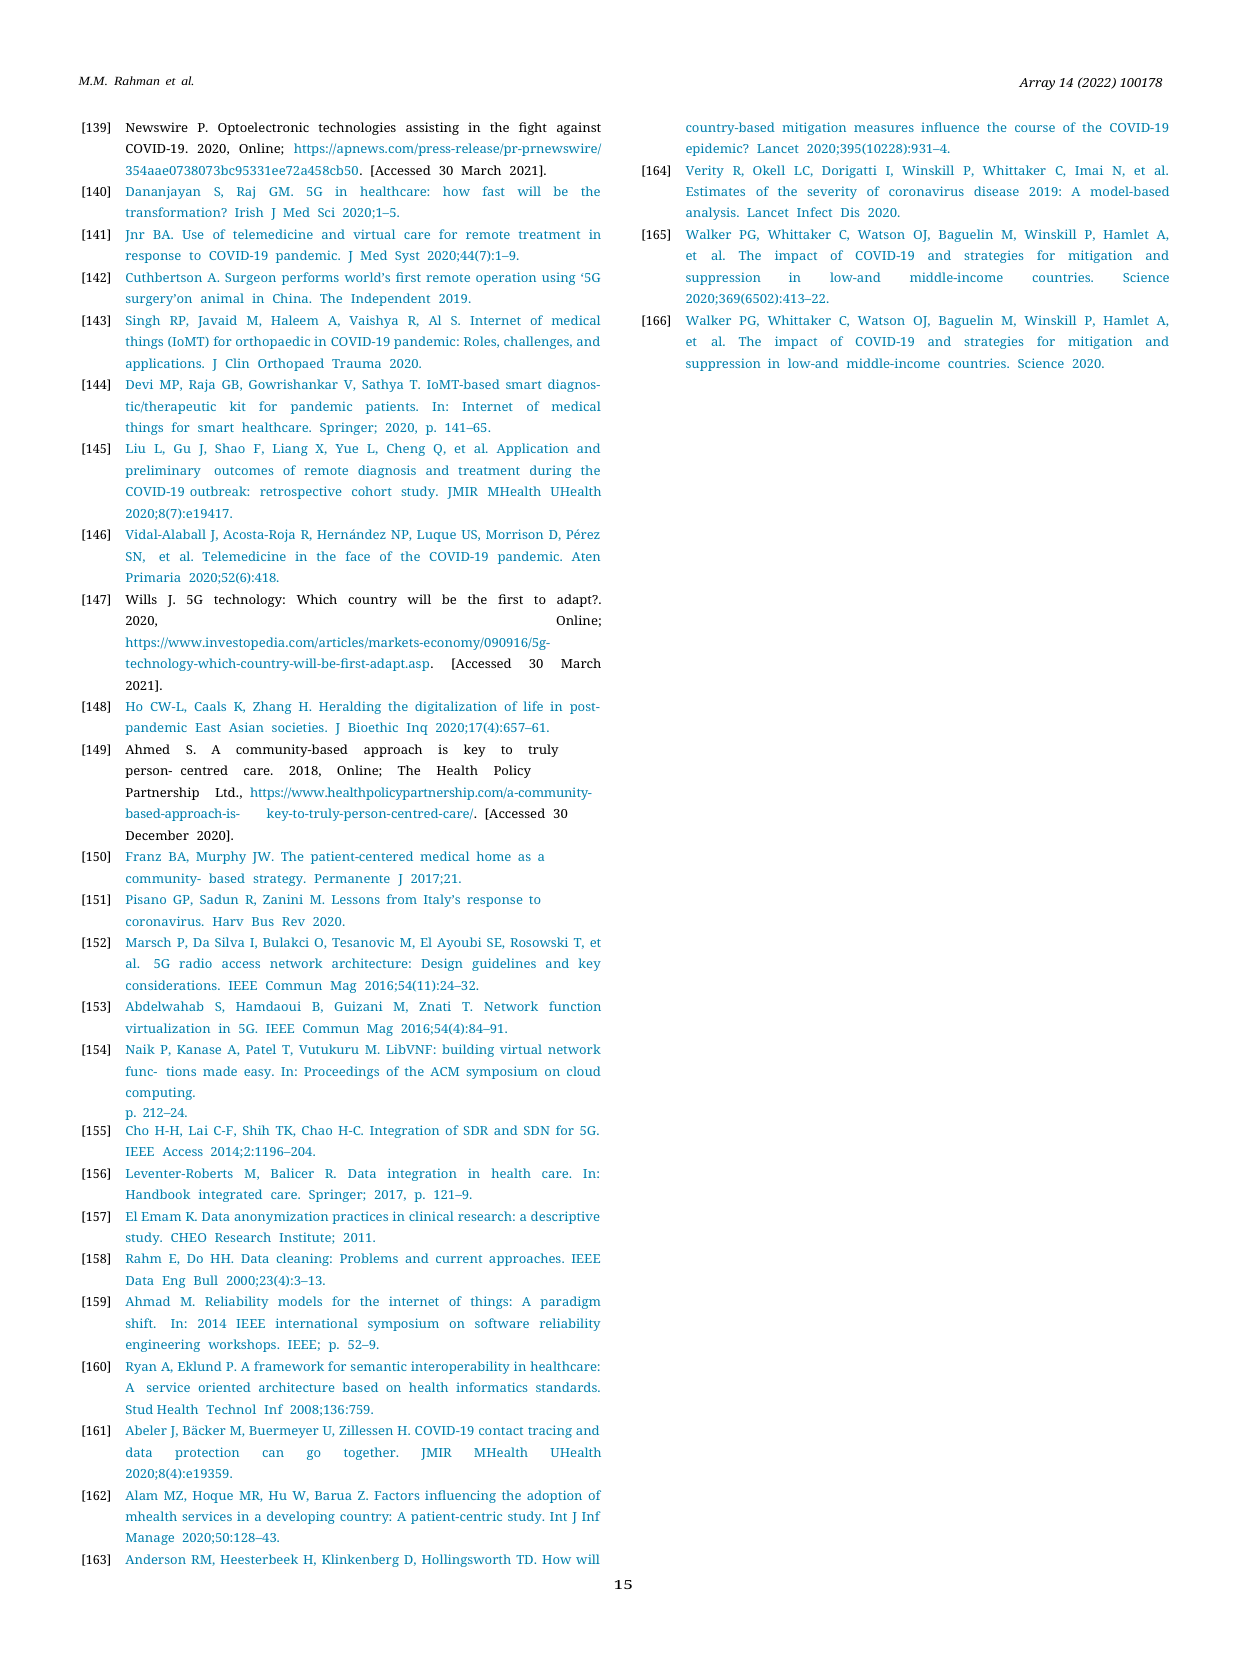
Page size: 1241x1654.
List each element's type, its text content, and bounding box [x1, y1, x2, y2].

picture [1140, 123, 1147, 132]
picture [272, 1491, 278, 1498]
list El Emam K. Data anonymization practices in clinical research: a descriptive study. CHEO Research Institute; 2011. [81, 1208, 601, 1246]
picture [995, 258, 1005, 263]
list Ryan A, Eklund P. A framework for semantic interoperability in healthcare: A service oriented architecture based on health informatics standards. Stud Health Technol Inf 2008;136:759. [81, 1358, 601, 1418]
picture [154, 1126, 161, 1133]
picture [285, 960, 290, 968]
picture [262, 938, 269, 945]
picture [302, 145, 307, 153]
picture [343, 790, 350, 797]
picture [129, 1069, 135, 1076]
picture [534, 1514, 541, 1524]
picture [326, 1554, 333, 1562]
picture [223, 919, 230, 926]
picture [719, 146, 730, 151]
picture [137, 1025, 154, 1033]
picture [790, 253, 796, 261]
picture [186, 1254, 192, 1261]
picture [342, 1126, 348, 1133]
picture [537, 446, 543, 453]
picture [129, 702, 135, 709]
picture [244, 189, 250, 196]
picture [878, 251, 885, 258]
picture [424, 532, 431, 539]
picture [868, 167, 875, 175]
picture [270, 876, 276, 883]
picture [316, 530, 323, 537]
picture [251, 1069, 257, 1076]
picture [276, 293, 287, 303]
picture [991, 122, 998, 130]
picture [175, 702, 181, 711]
picture [177, 1108, 184, 1115]
picture [178, 487, 183, 496]
picture [465, 530, 470, 539]
picture [521, 146, 527, 154]
picture [156, 487, 162, 494]
picture [511, 701, 517, 709]
picture [1120, 232, 1131, 237]
picture [278, 339, 284, 346]
picture [278, 1024, 285, 1031]
list Ahmed S. A community-based approach is key to truly person- centred care. 2018, Online; The Health Policy Partnership Ltd., https://www.healthpolicypartnership.com/a-community-based-approach-is- key-to-truly-person-centred-care/. [Accessed 30 December 2020]. [81, 741, 601, 844]
picture [426, 468, 433, 475]
picture [393, 339, 399, 347]
list Dananjayan S, Raj GM. 5G in healthcare: how fast will be the transformation? Irish J Med Sci 2020;1–5. [81, 183, 601, 222]
picture [222, 961, 228, 968]
picture [707, 361, 713, 369]
picture [162, 661, 168, 668]
picture [303, 1385, 309, 1392]
picture [315, 166, 320, 175]
picture [461, 294, 466, 303]
picture [289, 876, 296, 883]
picture [593, 1321, 600, 1331]
picture [348, 1340, 353, 1349]
picture [995, 344, 1005, 349]
picture [548, 1001, 554, 1009]
picture [155, 168, 161, 175]
picture [480, 637, 484, 649]
picture [133, 166, 138, 175]
picture [308, 1340, 315, 1347]
picture [501, 1003, 508, 1011]
picture [803, 361, 810, 368]
picture [479, 1126, 486, 1133]
picture [569, 275, 575, 282]
picture [468, 1382, 474, 1390]
list Singh RP, Javaid M, Haleem A, Vaishya R, Al S. Internet of medical things (IoMT) for orthopaedic in COVID-19 pandemic: Roles, challenges, and applications. J Clin Orthopaed Trauma 2020. [81, 312, 601, 372]
picture [874, 186, 880, 194]
picture [191, 337, 199, 344]
picture [853, 125, 864, 130]
picture [269, 382, 277, 389]
picture [284, 253, 291, 260]
picture [546, 1555, 552, 1562]
picture [214, 1233, 221, 1240]
picture [133, 1256, 139, 1263]
picture [732, 166, 739, 173]
picture [165, 811, 171, 818]
picture [297, 1214, 303, 1221]
picture [955, 318, 964, 323]
picture [305, 1364, 311, 1371]
picture [522, 1168, 529, 1176]
picture [448, 961, 455, 968]
picture [277, 229, 284, 239]
picture [176, 938, 182, 945]
picture [193, 468, 200, 478]
picture [381, 640, 387, 647]
picture [447, 1128, 453, 1135]
picture [506, 1428, 512, 1435]
picture [486, 790, 492, 797]
picture [408, 1066, 415, 1074]
picture [186, 661, 193, 671]
picture [466, 790, 472, 798]
picture [452, 552, 459, 559]
picture [699, 361, 705, 369]
picture [897, 189, 903, 196]
list Vidal-Alaball J, Acosta-Roja R, Hernández NP, Luque US, Morrison D, Pérez SN, et al. Telemedicine in the face of the COVID-19 pandemic. Aten Primaria 2020;52(6):418. [81, 526, 601, 586]
list Leventer-Roberts M, Balicer R. Data integration in health care. In: Handbook integrated care. Springer; 2017, p. 121–9. [81, 1165, 601, 1203]
picture [304, 207, 310, 217]
picture [319, 854, 325, 861]
picture [185, 875, 190, 883]
picture [319, 293, 328, 301]
picture [281, 1126, 287, 1133]
picture [375, 724, 380, 732]
picture [282, 1045, 290, 1052]
picture [202, 1047, 208, 1054]
picture [295, 790, 305, 797]
picture [577, 446, 583, 453]
picture [202, 1069, 213, 1074]
picture [1142, 189, 1148, 196]
picture [721, 125, 730, 130]
picture [442, 1044, 448, 1051]
picture [519, 339, 526, 346]
picture [408, 1382, 415, 1390]
picture [531, 701, 537, 709]
picture [886, 337, 892, 344]
picture [129, 273, 136, 279]
picture [361, 1253, 367, 1260]
picture [401, 146, 412, 151]
picture [285, 446, 291, 453]
picture [397, 382, 403, 389]
picture [569, 704, 575, 712]
picture [554, 487, 566, 496]
picture [182, 446, 189, 453]
picture [810, 207, 819, 215]
picture [317, 358, 323, 366]
picture [1114, 318, 1121, 325]
picture [239, 873, 245, 883]
picture [317, 811, 326, 818]
picture [821, 166, 827, 173]
picture [209, 658, 216, 668]
picture [756, 144, 762, 153]
picture [441, 1024, 448, 1031]
picture [356, 1450, 362, 1457]
picture [451, 1321, 457, 1328]
picture [494, 487, 506, 494]
picture [478, 232, 489, 237]
picture [294, 336, 301, 346]
picture [192, 404, 199, 411]
picture [200, 1385, 206, 1392]
picture [528, 637, 537, 649]
picture [462, 1002, 470, 1009]
picture [371, 146, 378, 153]
picture [330, 168, 336, 175]
picture [138, 639, 148, 648]
list Jnr BA. Use of telemedicine and virtual care for remote treatment in response to COVID-19 pandemic. J Med Syst 2020;44(7):1–9. [81, 226, 601, 264]
picture [188, 380, 195, 387]
picture [177, 1192, 183, 1199]
picture [477, 1557, 484, 1564]
picture [398, 1044, 404, 1051]
picture [389, 382, 396, 392]
picture [908, 251, 913, 260]
picture [580, 1126, 585, 1135]
picture [561, 1361, 568, 1369]
picture [145, 1493, 156, 1498]
picture [130, 336, 137, 346]
picture [364, 637, 368, 649]
picture [350, 983, 356, 990]
picture [258, 789, 272, 798]
picture [172, 1557, 178, 1564]
picture [204, 1297, 210, 1304]
picture [474, 961, 482, 966]
picture [928, 253, 935, 260]
picture [420, 336, 426, 346]
picture [493, 938, 500, 947]
picture [1120, 318, 1131, 323]
picture [432, 1170, 439, 1178]
picture [367, 1069, 373, 1076]
picture [538, 854, 544, 861]
picture [177, 404, 183, 412]
picture [136, 401, 144, 413]
picture [348, 876, 355, 883]
picture [459, 487, 468, 494]
list Naik P, Kanase A, Patel T, Vutukuru M. LibVNF: building virtual network func- tions made easy. In: Proceedings of the ACM symposium on cloud computing. [81, 1041, 601, 1101]
picture [515, 1449, 520, 1457]
picture [531, 790, 542, 795]
picture [524, 382, 530, 389]
picture [227, 1404, 234, 1412]
picture [536, 1490, 542, 1500]
picture [597, 143, 601, 155]
picture [281, 917, 287, 924]
picture [1163, 336, 1169, 346]
picture [378, 468, 385, 475]
picture [428, 318, 434, 325]
list Wills J. 5G technology: Which country will be the first to adapt?. 2020, Online; https://www.investopedia.com/articles/markets-economy/090916/5g- technology-which-country-will-be-first-adapt.asp. [Accessed 30 March 2021]. [81, 591, 601, 694]
picture [201, 510, 211, 518]
picture [160, 637, 164, 649]
picture [203, 940, 209, 947]
picture [421, 1555, 428, 1562]
picture [312, 637, 318, 649]
picture [154, 207, 163, 215]
picture [307, 1450, 313, 1457]
picture [496, 1556, 502, 1564]
list Cuthbertson A. Surgeon performs world’s first remote operation using ‘5G surgery’on animal in China. The Independent 2019. [81, 269, 601, 307]
picture [908, 337, 913, 346]
picture [297, 661, 304, 668]
picture [142, 1299, 153, 1304]
picture [347, 1169, 353, 1176]
picture [258, 401, 264, 409]
picture [179, 1233, 185, 1240]
picture [582, 1299, 589, 1306]
picture [585, 465, 592, 475]
picture [222, 1407, 228, 1414]
picture [922, 316, 926, 328]
picture [420, 1045, 431, 1052]
picture [144, 1171, 152, 1176]
picture [506, 554, 513, 561]
picture [565, 468, 571, 475]
picture [300, 530, 307, 537]
picture [159, 1090, 166, 1097]
picture [162, 1214, 168, 1221]
picture [285, 704, 291, 711]
picture [145, 1554, 151, 1564]
picture [456, 1296, 462, 1304]
picture [955, 232, 964, 237]
picture [201, 811, 207, 818]
picture [347, 1214, 353, 1221]
picture [753, 294, 758, 303]
picture [338, 1405, 344, 1414]
picture [1107, 316, 1113, 323]
picture [590, 1493, 596, 1500]
picture [222, 443, 229, 453]
picture [593, 961, 600, 971]
picture [593, 1044, 600, 1054]
list Newswire P. Optoelectronic technologies assisting in the fight against COVID-19. 2020, Online; https://apnews.com/press-release/pr-prnewswire/ 354aae0738073bc95331ee72a458cb50. [Accessed 30 March 2021]. [81, 119, 601, 179]
picture [782, 294, 788, 301]
picture [481, 1513, 491, 1521]
picture [151, 876, 162, 881]
picture [332, 359, 345, 366]
picture [255, 1533, 269, 1540]
picture [421, 789, 434, 797]
picture [348, 1047, 357, 1054]
picture [179, 1026, 185, 1033]
picture [1101, 339, 1107, 346]
picture [520, 1214, 526, 1221]
picture [513, 446, 519, 454]
picture [832, 339, 838, 346]
picture [305, 1147, 312, 1154]
picture [206, 1405, 214, 1412]
picture [404, 897, 415, 902]
picture [421, 661, 427, 669]
picture [399, 640, 407, 647]
picture [207, 897, 213, 904]
list Liu L, Gu J, Shao F, Liang X, Yue L, Cheng Q, et al. Application and preliminary outcomes of remote diagnosis and treatment during the COVID-19 outbreak: retrospective cohort study. JMIR MHealth UHealth 2020;8(7):e19417. [81, 441, 601, 522]
picture [332, 143, 336, 155]
picture [593, 336, 599, 344]
list Abdelwahab S, Hamdaoui B, Guizani M, Znati T. Network function virtualization in 5G. IEEE Commun Mag 2016;54(4):84–91. [81, 998, 601, 1037]
picture [519, 1447, 526, 1455]
picture [166, 1068, 171, 1076]
picture [1036, 336, 1042, 344]
picture [928, 339, 935, 346]
picture [230, 380, 236, 389]
picture [503, 787, 507, 799]
picture [845, 188, 850, 196]
picture [319, 640, 325, 647]
picture [516, 1555, 525, 1562]
picture [474, 339, 480, 346]
picture [507, 1171, 513, 1178]
picture [332, 938, 340, 945]
picture [512, 274, 517, 282]
picture [329, 876, 341, 881]
picture [525, 723, 537, 729]
picture [438, 229, 444, 237]
picture [562, 958, 568, 966]
picture [203, 318, 209, 325]
picture [166, 380, 178, 387]
picture [373, 1321, 391, 1331]
picture [1101, 253, 1107, 260]
picture [216, 917, 222, 924]
picture [192, 938, 199, 947]
picture [506, 1490, 513, 1500]
picture [317, 379, 324, 389]
picture [307, 1555, 313, 1562]
picture [469, 808, 473, 820]
picture [402, 1493, 408, 1500]
picture [196, 1001, 202, 1008]
picture [480, 146, 486, 153]
picture [376, 790, 382, 797]
picture [298, 1428, 305, 1438]
picture [523, 189, 531, 194]
picture [169, 316, 176, 323]
picture [302, 702, 308, 709]
picture [903, 144, 907, 155]
picture [970, 338, 975, 346]
picture [401, 1426, 407, 1433]
picture [824, 189, 833, 196]
picture [277, 1299, 288, 1304]
picture [374, 404, 380, 411]
picture [219, 1319, 226, 1326]
picture [337, 146, 343, 153]
picture [395, 790, 404, 800]
picture [568, 1318, 574, 1325]
list Alam MZ, Hoque MR, Hu W, Barua Z. Factors influencing the adoption of mhealth services in a developing country: A patient-centric study. Int J Inf Manage 2020;50:128–43. [81, 1487, 601, 1547]
picture [444, 897, 452, 907]
picture [232, 1147, 239, 1154]
picture [154, 959, 159, 968]
picture [138, 940, 145, 947]
picture [249, 338, 254, 346]
picture [286, 1024, 293, 1031]
picture [360, 186, 367, 196]
picture [147, 1044, 154, 1054]
picture [933, 122, 939, 130]
picture [303, 1067, 309, 1074]
picture [332, 811, 339, 821]
picture [148, 401, 155, 409]
picture [335, 1364, 341, 1371]
picture [815, 125, 821, 132]
picture [878, 337, 885, 344]
picture [410, 1514, 416, 1522]
picture [261, 1299, 268, 1309]
picture [300, 1340, 307, 1347]
picture [518, 940, 524, 947]
picture [246, 1339, 253, 1347]
picture [309, 658, 315, 666]
picture [196, 1491, 202, 1498]
picture [240, 1319, 247, 1328]
picture [212, 1493, 221, 1503]
picture [353, 789, 358, 797]
list Anderson RM, Heesterbeek H, Klinkenberg D, Hollingsworth TD. How will country-based mitigation measures influence the course of the COVID-19 epidemic? Lancet 2020;395(10228):931–4. [641, 119, 1169, 157]
picture [443, 1214, 450, 1221]
picture [236, 1296, 242, 1303]
picture [303, 961, 309, 968]
picture [530, 146, 542, 151]
picture [451, 380, 459, 387]
picture [439, 1490, 444, 1498]
picture [832, 253, 838, 260]
picture [571, 554, 577, 561]
picture [292, 1340, 299, 1347]
picture [388, 703, 393, 711]
picture [164, 637, 168, 649]
picture [300, 272, 308, 280]
picture [306, 790, 316, 797]
picture [183, 640, 191, 647]
picture [280, 851, 289, 859]
picture [334, 425, 343, 430]
picture [446, 940, 453, 950]
picture [210, 808, 221, 818]
picture [944, 336, 950, 344]
picture [151, 722, 157, 732]
picture [505, 275, 511, 282]
picture [292, 379, 299, 387]
picture [169, 1511, 176, 1521]
picture [318, 702, 325, 709]
picture [496, 446, 502, 453]
picture [970, 252, 975, 260]
picture [944, 250, 950, 258]
picture [1111, 186, 1117, 194]
picture [1163, 250, 1169, 260]
picture [282, 661, 289, 671]
picture [299, 404, 305, 411]
picture [873, 358, 880, 368]
picture [386, 551, 392, 559]
picture [707, 275, 713, 283]
picture [403, 1555, 410, 1564]
picture [138, 1535, 145, 1542]
picture [335, 165, 341, 173]
picture [151, 1090, 157, 1098]
picture [214, 1254, 227, 1261]
picture [382, 960, 387, 968]
picture [532, 318, 538, 325]
picture [1086, 122, 1093, 130]
picture [777, 315, 784, 322]
picture [408, 1128, 414, 1135]
picture [170, 1469, 177, 1476]
picture [912, 166, 918, 173]
picture [550, 339, 556, 346]
picture [323, 1514, 333, 1524]
picture [146, 296, 152, 303]
picture [162, 1149, 168, 1156]
list Pisano GP, Sadun R, Zanini M. Lessons from Italy’s response to coronavirus. Harv Bus Rev 2020. [81, 891, 601, 930]
picture [353, 1514, 360, 1521]
picture [326, 143, 332, 155]
picture [747, 125, 753, 132]
picture [268, 530, 275, 537]
picture [435, 532, 446, 542]
picture [216, 894, 222, 904]
picture [505, 446, 511, 454]
picture [196, 1171, 202, 1178]
picture [262, 1342, 268, 1350]
picture [263, 1232, 270, 1242]
picture [245, 1045, 252, 1052]
text p. 212–24. [125, 1106, 605, 1120]
list Cho H-H, Lai C-F, Shih TK, Chao H-C. Integration of SDR and SDN for 5G. IEEE Access 2014;2:1196–204. [81, 1122, 601, 1160]
picture [131, 1318, 138, 1328]
picture [543, 790, 554, 795]
picture [385, 1045, 391, 1054]
picture [865, 358, 871, 368]
picture [232, 489, 238, 496]
picture [686, 210, 693, 217]
picture [592, 1254, 599, 1261]
picture [920, 361, 931, 366]
picture [453, 1024, 460, 1031]
picture [278, 1276, 285, 1283]
picture [405, 981, 412, 988]
picture [451, 423, 457, 430]
picture [507, 1384, 512, 1392]
picture [136, 1192, 142, 1199]
picture [503, 1211, 510, 1219]
picture [1114, 232, 1121, 239]
picture [317, 790, 324, 797]
picture [502, 1364, 509, 1374]
picture [240, 1254, 247, 1263]
picture [727, 125, 734, 135]
list Ho CW-L, Caals K, Zhang H. Heralding the digitalization of life in post-pandemic East Asian societies. J Bioethic Inq 2020;17(4):657–61. [81, 698, 601, 737]
picture [499, 143, 503, 155]
picture [324, 382, 332, 389]
picture [271, 360, 278, 368]
picture [163, 1535, 172, 1540]
picture [173, 1126, 179, 1133]
picture [1070, 122, 1076, 130]
picture [327, 1361, 333, 1369]
picture [933, 144, 945, 151]
picture [185, 1169, 192, 1176]
picture [530, 465, 536, 473]
picture [531, 381, 541, 389]
picture [270, 316, 277, 323]
picture [793, 166, 799, 175]
picture [129, 1190, 135, 1197]
picture [992, 165, 999, 172]
picture [470, 1298, 475, 1306]
picture [382, 1493, 388, 1500]
picture [554, 1448, 566, 1457]
picture [365, 486, 372, 496]
picture [259, 919, 266, 926]
picture [1132, 123, 1139, 130]
picture [225, 1126, 232, 1133]
picture [148, 429, 156, 435]
picture [548, 530, 554, 537]
picture [228, 658, 235, 668]
picture [146, 1404, 152, 1412]
list Ahmad M. Reliability models for the internet of things: A paradigm shift. In: 2014 IEEE international symposium on software reliability engineering workshops. IEEE; p. 52–9. [81, 1293, 601, 1353]
picture [447, 981, 461, 988]
picture [433, 897, 439, 904]
picture [277, 358, 284, 366]
picture [357, 787, 364, 795]
picture [225, 1362, 231, 1369]
picture [271, 660, 281, 668]
picture [405, 551, 412, 561]
picture [324, 1169, 330, 1176]
picture [500, 1385, 506, 1392]
list Walker PG, Whittaker C, Watson OJ, Baguelin M, Winskill P, Hamlet A, et al. The impact of COVID-19 and strategies for mitigation and suppression in low-and middle-income countries. Science 2020;369(6502):413–22. [641, 226, 1169, 307]
picture [584, 1382, 590, 1390]
picture [460, 552, 466, 559]
picture [1156, 232, 1162, 239]
picture [179, 1278, 185, 1285]
picture [235, 1002, 242, 1009]
picture [259, 875, 264, 883]
picture [886, 251, 892, 258]
picture [146, 1232, 152, 1242]
picture [747, 275, 753, 282]
picture [483, 467, 498, 475]
picture [152, 1235, 159, 1245]
list Verity R, Okell LC, Dorigatti I, Winskill P, Whittaker C, Imai N, et al. Estimates of the severity of coronavirus disease 2019: A model-based analysis. Lancet Infect Dis 2020. [641, 162, 1169, 222]
picture [452, 1125, 458, 1133]
picture [202, 552, 210, 559]
picture [168, 1089, 173, 1097]
picture [371, 231, 382, 239]
picture [366, 444, 372, 453]
picture [380, 379, 387, 387]
picture [141, 1342, 150, 1349]
picture [287, 787, 291, 799]
picture [442, 465, 448, 473]
picture [518, 1046, 523, 1054]
picture [196, 209, 203, 217]
picture [565, 530, 571, 537]
picture [186, 230, 191, 239]
picture [253, 1361, 264, 1369]
picture [248, 1426, 254, 1435]
picture [230, 315, 236, 323]
picture [250, 551, 258, 561]
list Walker PG, Whittaker C, Watson OJ, Baguelin M, Winskill P, Hamlet A, et al. The impact of COVID-19 and strategies for mitigation and suppression in low-and middle-income countries. Science 2020. [641, 312, 1169, 372]
picture [274, 1004, 280, 1011]
picture [239, 486, 246, 496]
picture [488, 1318, 494, 1326]
picture [321, 658, 327, 665]
picture [490, 1448, 496, 1455]
picture [581, 1047, 587, 1054]
picture [168, 1254, 175, 1261]
picture [376, 381, 381, 389]
picture [518, 1170, 523, 1178]
picture [370, 1554, 376, 1562]
picture [1156, 318, 1162, 325]
picture [201, 403, 208, 411]
picture [1107, 230, 1113, 237]
picture [130, 422, 137, 432]
picture [518, 231, 528, 239]
picture [131, 1234, 136, 1242]
picture [716, 168, 723, 178]
picture [474, 1296, 481, 1304]
picture [485, 897, 491, 905]
picture [533, 486, 540, 496]
picture [442, 186, 449, 194]
picture [126, 1447, 132, 1455]
picture [407, 316, 414, 323]
picture [321, 551, 328, 561]
picture [144, 403, 149, 411]
picture [181, 661, 189, 666]
picture [332, 1296, 343, 1304]
picture [304, 1213, 309, 1221]
picture [510, 336, 517, 346]
picture [139, 529, 145, 537]
picture [212, 1342, 219, 1349]
picture [790, 339, 796, 347]
picture [922, 230, 926, 242]
picture [278, 1493, 285, 1500]
picture [746, 208, 752, 217]
picture [293, 143, 300, 151]
picture [533, 401, 539, 409]
picture [208, 873, 214, 881]
picture [404, 1068, 409, 1076]
picture [433, 1448, 439, 1455]
picture [493, 1303, 501, 1309]
picture [481, 1385, 493, 1390]
picture [1082, 124, 1087, 132]
picture [291, 937, 298, 947]
picture [224, 1555, 230, 1562]
picture [148, 343, 156, 349]
picture [332, 961, 338, 968]
picture [347, 723, 353, 732]
picture [366, 293, 372, 303]
list Rahm E, Do HH. Data cleaning: Problems and current approaches. IEEE Data Eng Bull 2000;23(4):3–13. [81, 1251, 601, 1289]
picture [311, 1002, 317, 1011]
picture [246, 1491, 252, 1498]
picture [243, 468, 249, 475]
picture [747, 361, 753, 368]
picture [339, 1254, 346, 1261]
picture [412, 1171, 424, 1178]
picture [223, 1192, 230, 1199]
picture [808, 125, 814, 132]
picture [777, 229, 784, 236]
picture [492, 638, 497, 647]
list Devi MP, Raja GB, Gowrishankar V, Sathya T. IoMT-based smart diagnos- tic/therapeutic kit for pandemic patients. In: Internet of medical things for smart healthcare. Springer; 2020, p. 141–65. [81, 376, 601, 436]
picture [234, 940, 244, 947]
picture [171, 811, 177, 819]
picture [152, 230, 158, 239]
picture [298, 1234, 305, 1242]
picture [455, 640, 461, 647]
picture [570, 1296, 576, 1304]
picture [156, 1405, 163, 1412]
picture [241, 422, 248, 430]
picture [388, 1069, 394, 1076]
picture [351, 958, 358, 966]
picture [1036, 250, 1042, 258]
picture [188, 1233, 195, 1242]
picture [448, 1364, 454, 1372]
picture [539, 1428, 545, 1435]
picture [250, 787, 257, 797]
picture [527, 1511, 533, 1519]
picture [271, 897, 277, 904]
list Franz BA, Murphy JW. The patient-centered medical home as a community- based strategy. Permanente J 2017;21. [81, 848, 601, 887]
picture [506, 704, 512, 711]
list Marsch P, Da Silva I, Bulakci O, Tesanovic M, El Ayoubi SE, Rosowski T, et al. 5G radio access network architecture: Design guidelines and key considerations. IEEE Commun Mag 2016;54(11):24–32. [81, 934, 601, 994]
picture [442, 1256, 448, 1263]
picture [281, 787, 287, 799]
picture [139, 166, 145, 173]
picture [195, 1514, 204, 1519]
picture [685, 187, 692, 194]
picture [267, 1511, 273, 1519]
picture [326, 639, 339, 647]
picture [936, 272, 943, 282]
picture [324, 1426, 331, 1435]
picture [280, 983, 291, 988]
picture [575, 1254, 582, 1263]
picture [503, 1554, 510, 1564]
picture [201, 1278, 208, 1285]
picture [563, 1046, 568, 1054]
picture [414, 143, 418, 155]
picture [699, 275, 705, 283]
picture [594, 1511, 600, 1519]
picture [392, 701, 399, 709]
picture [231, 275, 238, 282]
picture [281, 811, 288, 821]
picture [460, 251, 474, 258]
picture [522, 551, 528, 559]
picture [822, 124, 827, 132]
picture [301, 168, 307, 175]
picture [294, 1256, 300, 1263]
list Abeler J, Bäcker M, Buermeyer U, Zillessen H. COVID-19 contact tracing and data protection can go together. JMIR MHealth UHealth 2020;8(4):e19359. [81, 1422, 601, 1482]
picture [339, 229, 345, 239]
picture [219, 229, 225, 237]
